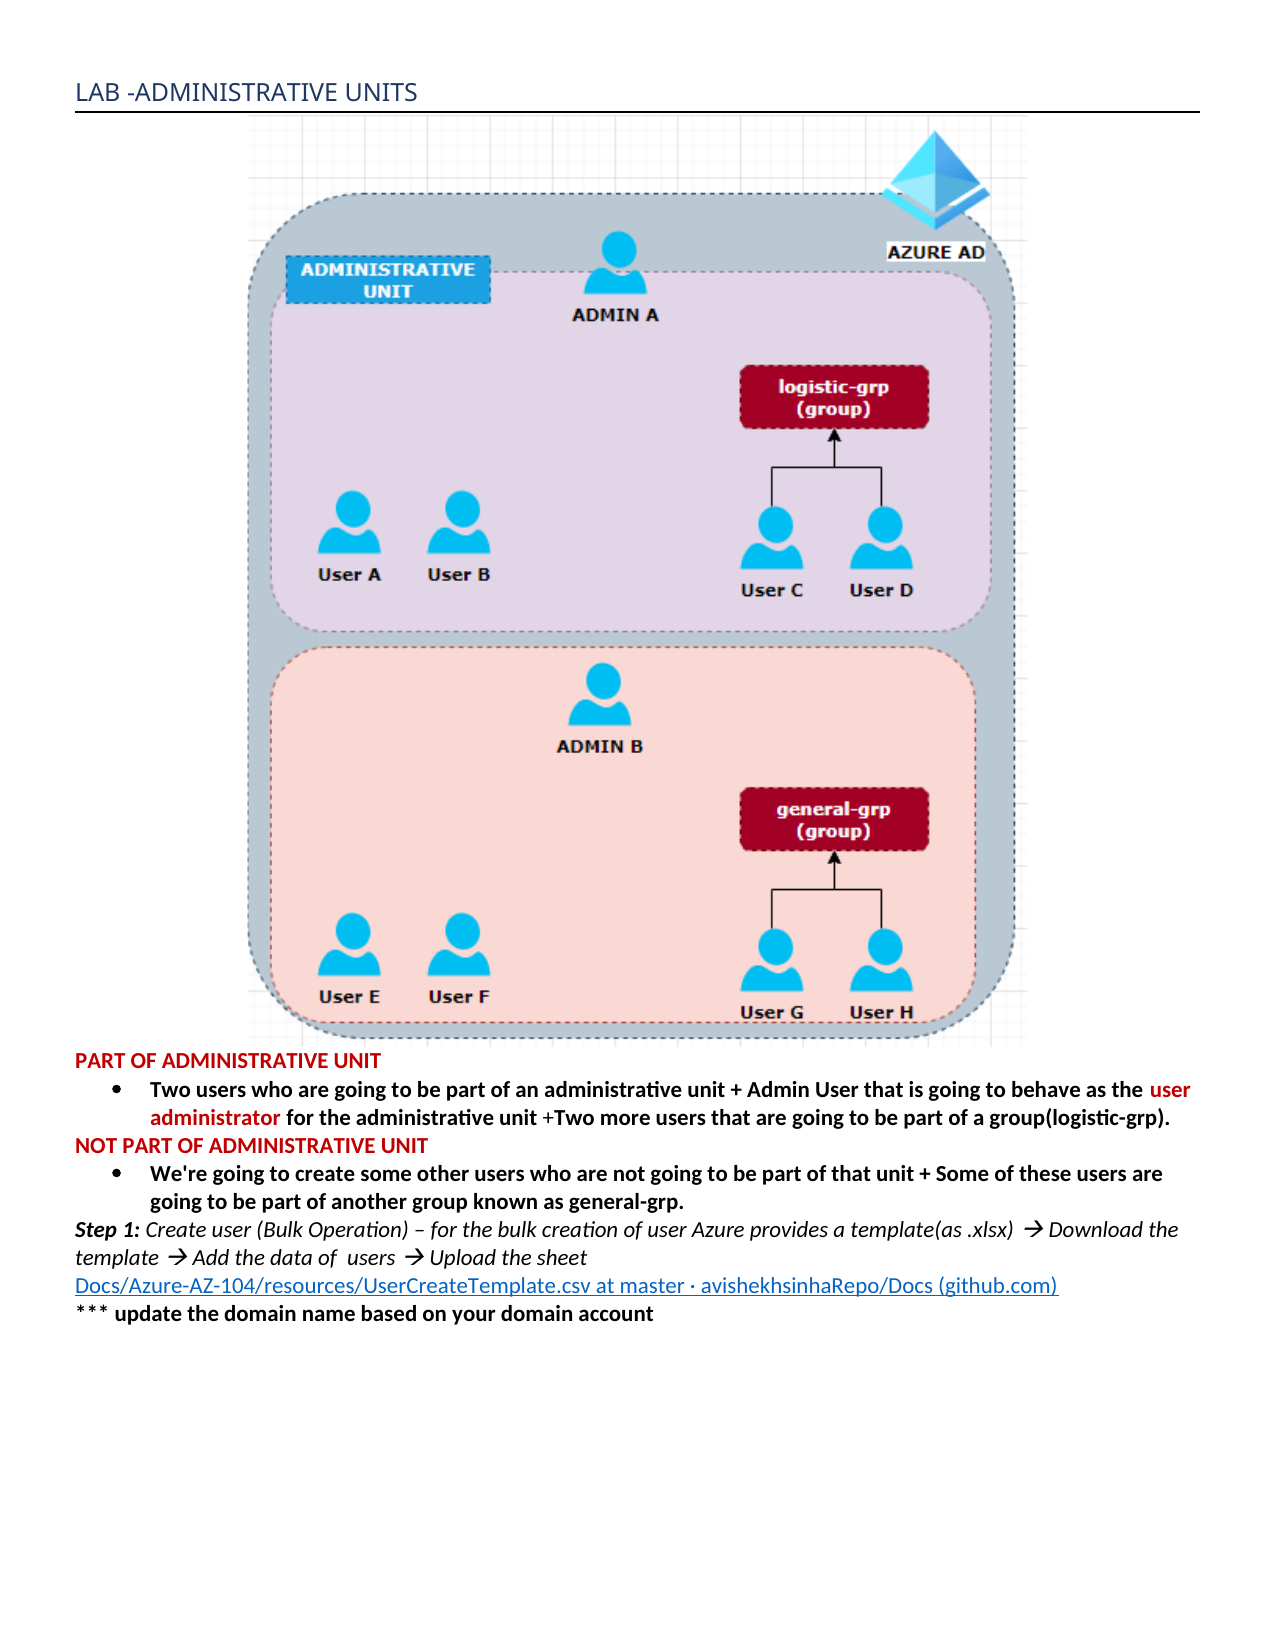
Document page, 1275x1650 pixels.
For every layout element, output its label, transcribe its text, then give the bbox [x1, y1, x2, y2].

text *** update the domain name based on your domain account [75, 1299, 1200, 1327]
subtitle LAB -ADMINISTRATIVE UNITS [75, 75, 1200, 111]
text Docs/Azure-AZ-104/resources/UserCreateTemplate.csv at master · avishekhsinhaRepo/Docs (github.com) [75, 1271, 1200, 1299]
list Two users who are going to be part of an administrative unit + Admin User that is going to behave as the user administrator for the administrative unit +Two more users that are going to be part of a group(logistic-grp). [112, 1075, 1200, 1131]
text NOT PART OF ADMINISTRATIVE UNIT [75, 1131, 1200, 1159]
picture [247, 115, 1028, 1047]
text Step 1: Create user (Bulk Operation) – for the bulk creation of user Azure provides a template(as .xlsx) Download the template Add the data of users Upload the sheet [75, 1215, 1200, 1271]
list We're going to create some other users who are not going to be part of that unit + Some of these users are going to be part of another group known as general-grp. [112, 1159, 1200, 1215]
text PART OF ADMINISTRATIVE UNIT [75, 1047, 1200, 1075]
